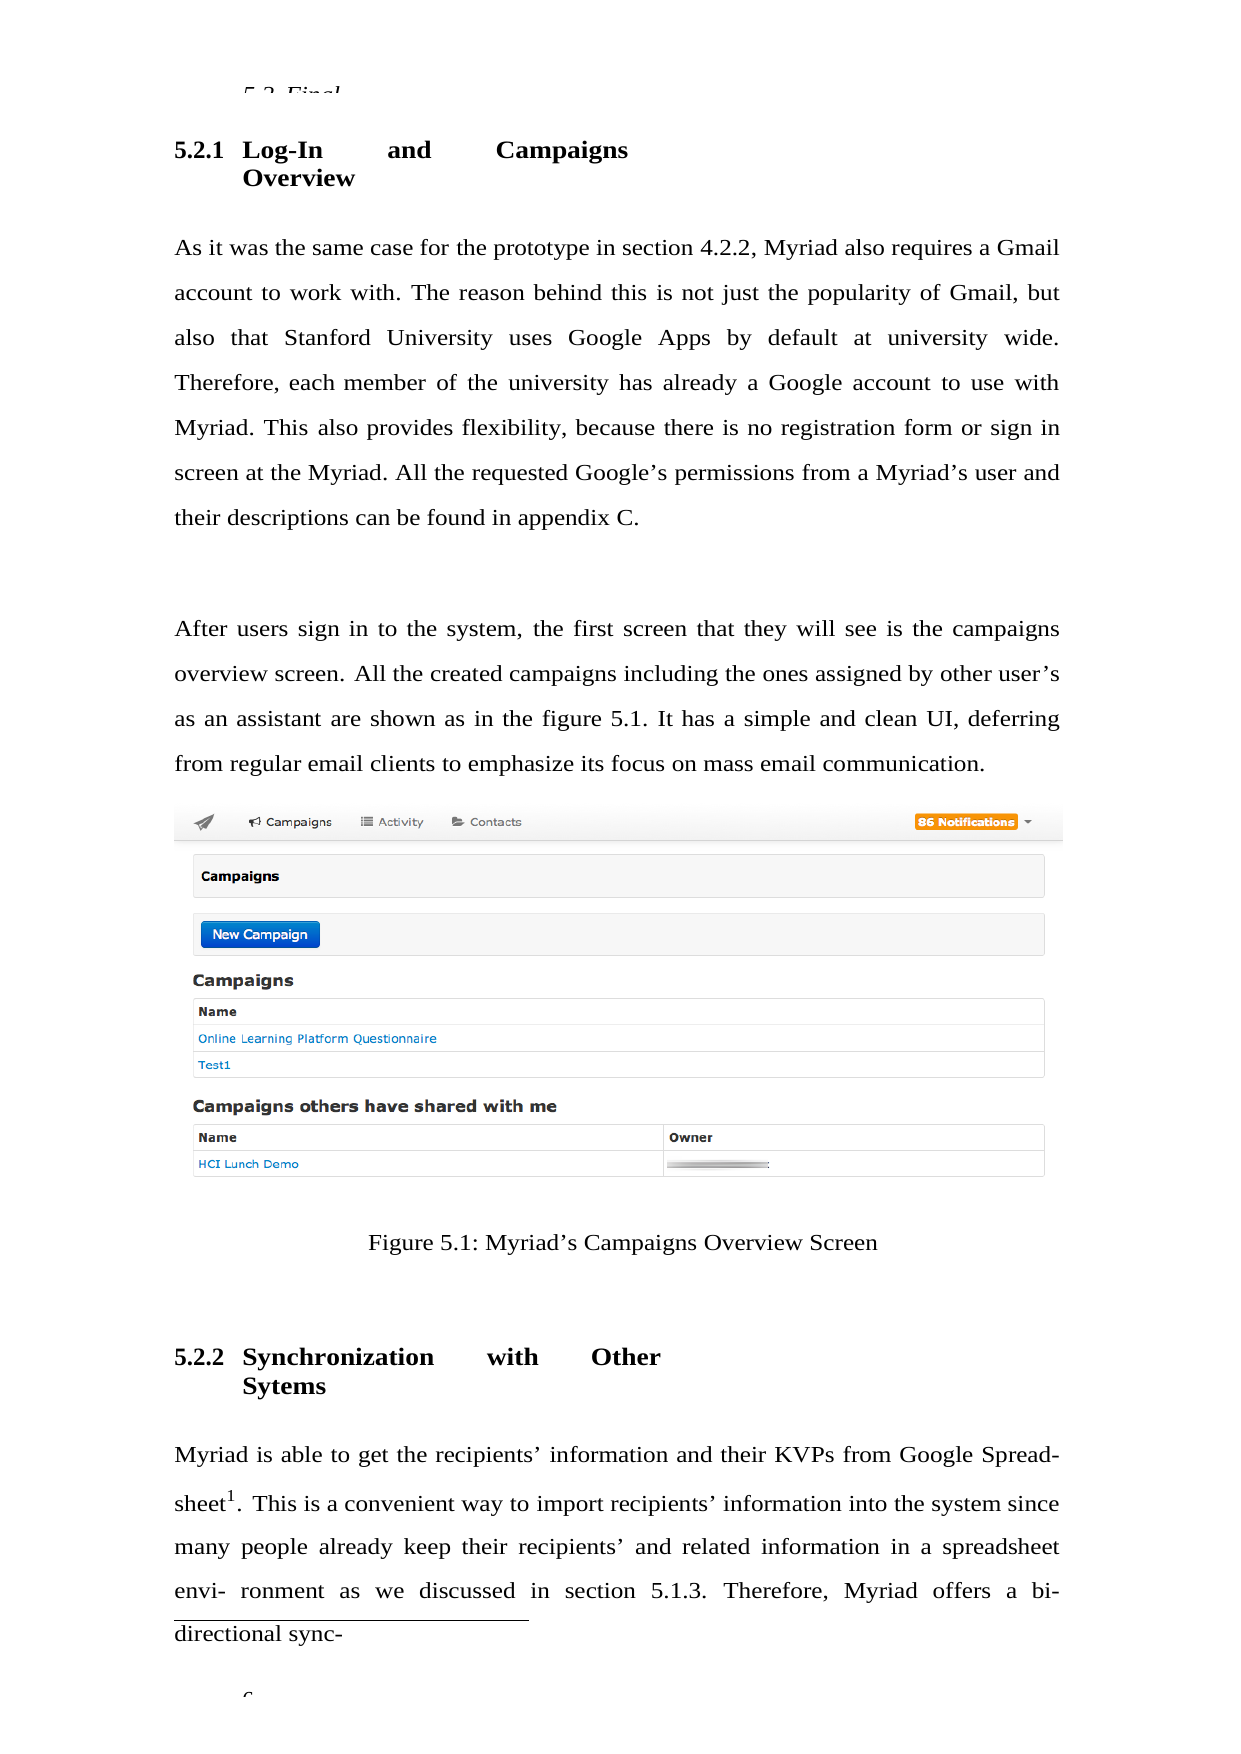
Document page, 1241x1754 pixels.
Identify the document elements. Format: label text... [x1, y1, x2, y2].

subtitle Synchronization with Other Sytems [174, 1342, 661, 1400]
picture [174, 803, 1063, 1186]
text After users sign in to the system, the first screen that they will see is the campaigns overview screen. All the created campaigns including the ones assigned by other user’s as an assistant are shown as in the figure 5.1. It has a simple and clean UI, deferring from regular email clients to emphasize its focus on mass email communication. [174, 615, 1060, 776]
text As it was the same case for the prototype in section 4.2.2, Myriad also requires a Gmail account to work with. The reason behind this is not just the popularity of Gmail, but also that Stanford University uses Google Apps by default at university wide. Therefore, each member of the university has already a Google account to use with Myriad. This also provides flexibility, because there is no registration form or sign in screen at the Myriad. All the requested Google’s permissions from a Myriad’s user and their descriptions can be found in appendix C. [174, 233, 1060, 530]
text Myriad is able to get the recipients’ information and their KVPs from Google Spread- sheet1. This is a convenient way to import recipients’ information into the system since many people already keep their recipients’ and related information in a spreadsheet envi- ronment as we discussed in section 5.1.3. Therefore, Myriad offers a bi-directional sync- [174, 1441, 1060, 1647]
text Figure 5.1: Myriad’s Campaigns Overview Screen [368, 1229, 1071, 1255]
subtitle Log-In and Campaigns Overview [174, 135, 628, 192]
